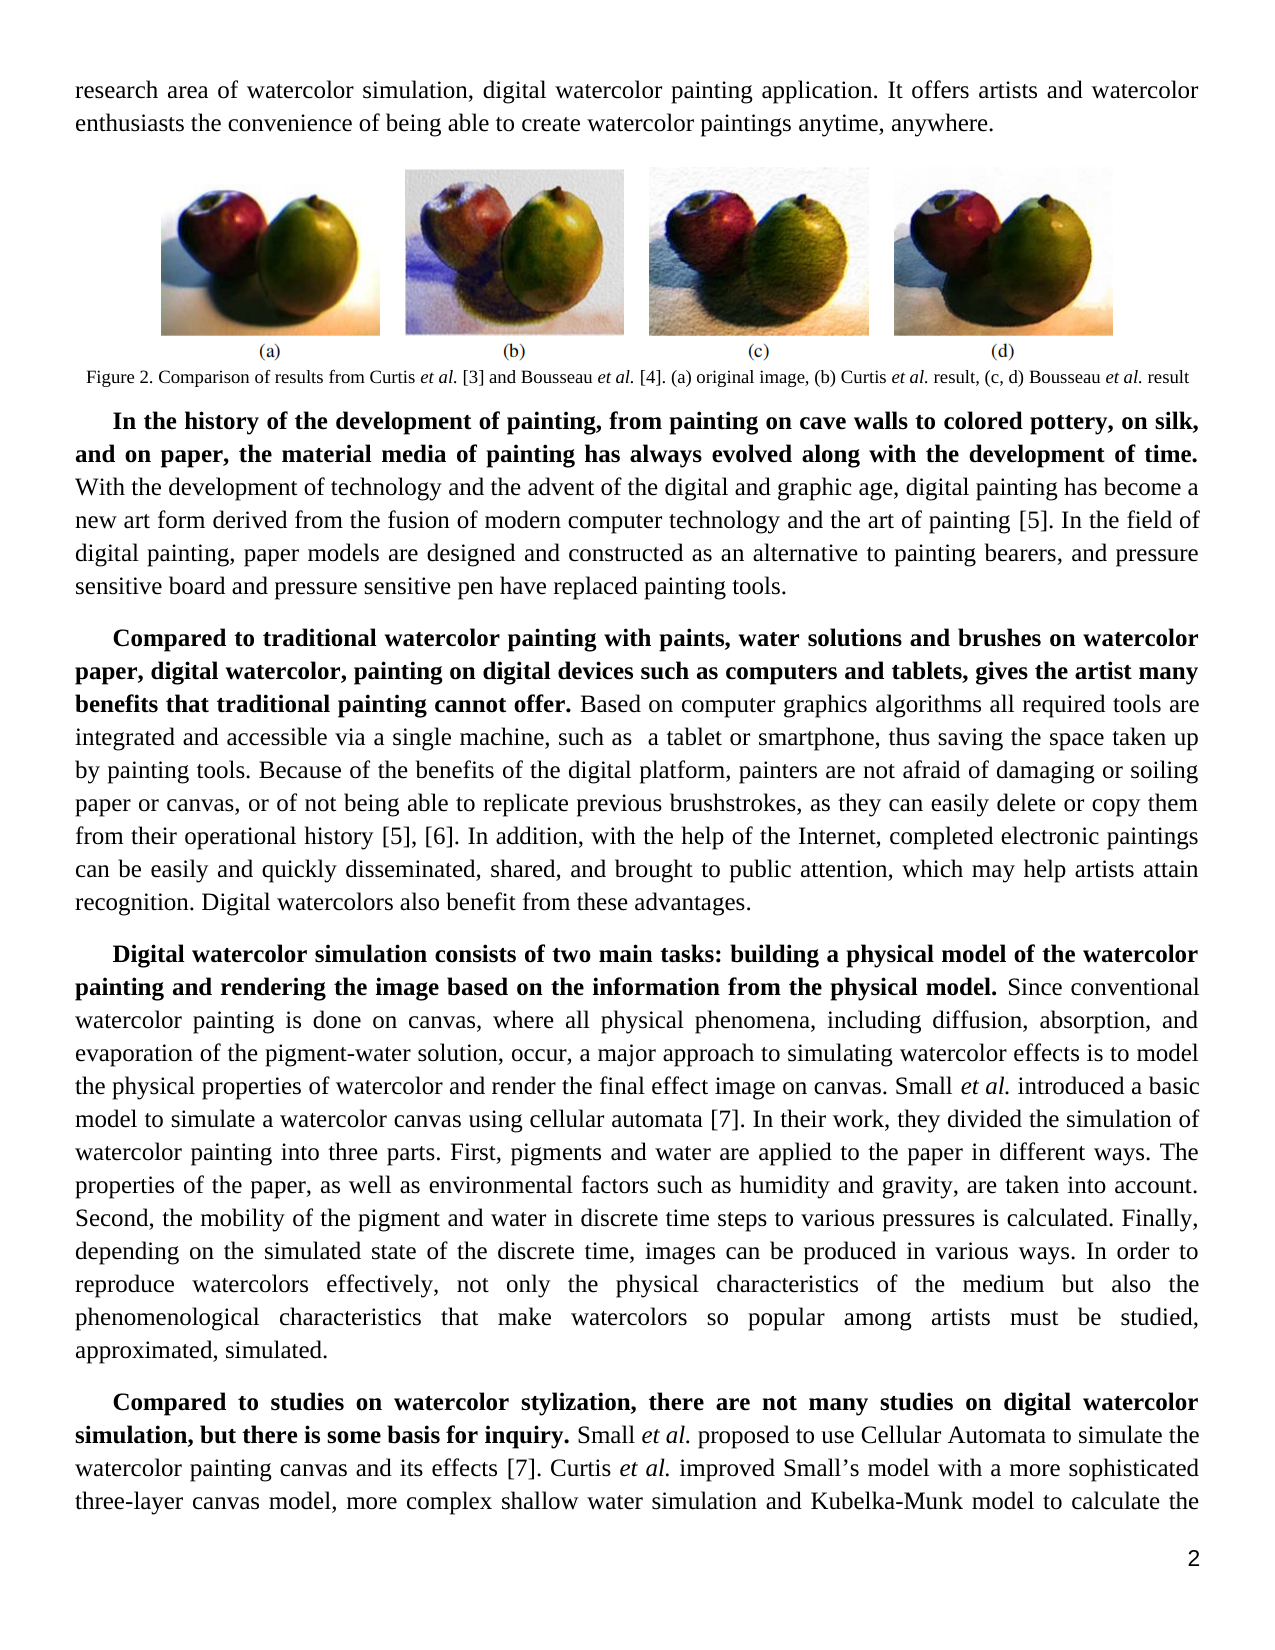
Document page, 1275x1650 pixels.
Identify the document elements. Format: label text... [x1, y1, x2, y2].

text Figure 2. Comparison of results from Curtis et al. [3] and Bousseau et al. [4]. (a) original image, (b) Curtis et al. result, (c, d) Bousseau et al. result [75, 366, 1200, 387]
picture [159, 159, 1117, 366]
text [75, 1387, 1200, 1515]
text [75, 75, 1200, 137]
text Compared to traditional watercolor painting with paints, water solutions and brushes on watercolor paper, digital watercolor, painting on digital devices such as computers and tablets, gives the artist many benefits that traditional painting cannot offer. Based on computer graphics algorithms all required tools are integrated and accessible via a single machine, such as a tablet or smartphone, thus saving the space taken up by painting tools. Because of the benefits of the digital platform, painters are not afraid of damaging or soiling paper or canvas, or of not being able to replicate previous brushstrokes, as they can easily delete or copy them from their operational history [5], [6]. In addition, with the help of the Internet, completed electronic paintings can be easily and quickly disseminated, shared, and brought to public attention, which may help artists attain recognition. Digital watercolors also benefit from these advantages. [75, 623, 1200, 916]
text In the history of the development of painting, from painting on cave walls to colored pottery, on silk, and on paper, the material media of painting has always evolved along with the development of time. With the development of technology and the advent of the digital and graphic age, digital painting has become a new art form derived from the fusion of modern computer technology and the art of painting [5]. In the field of digital painting, paper models are designed and constructed as an alternative to painting bearers, and pressure sensitive board and pressure sensitive pen have replaced painting tools. [75, 406, 1200, 600]
text Digital watercolor simulation consists of two main tasks: building a physical model of the watercolor painting and rendering the image based on the information from the physical model. Since conventional watercolor painting is done on canvas, where all physical phenomena, including diffusion, absorption, and evaporation of the pigment-water solution, occur, a major approach to simulating watercolor effects is to model the physical properties of watercolor and render the final effect image on canvas. Small et al. introduced a basic model to simulate a watercolor canvas using cellular automata [7]. In their work, they divided the simulation of watercolor painting into three parts. First, pigments and water are applied to the paper in different ways. The properties of the paper, as well as environmental factors such as humidity and gravity, are taken into account. Second, the mobility of the pigment and water in discrete time steps to various pressures is calculated. Finally, depending on the simulated state of the discrete time, images can be produced in various ways. In order to reproduce watercolors effectively, not only the physical characteristics of the medium but also the phenomenological characteristics that make watercolors so popular among artists must be studied, approximated, simulated. [75, 939, 1200, 1364]
